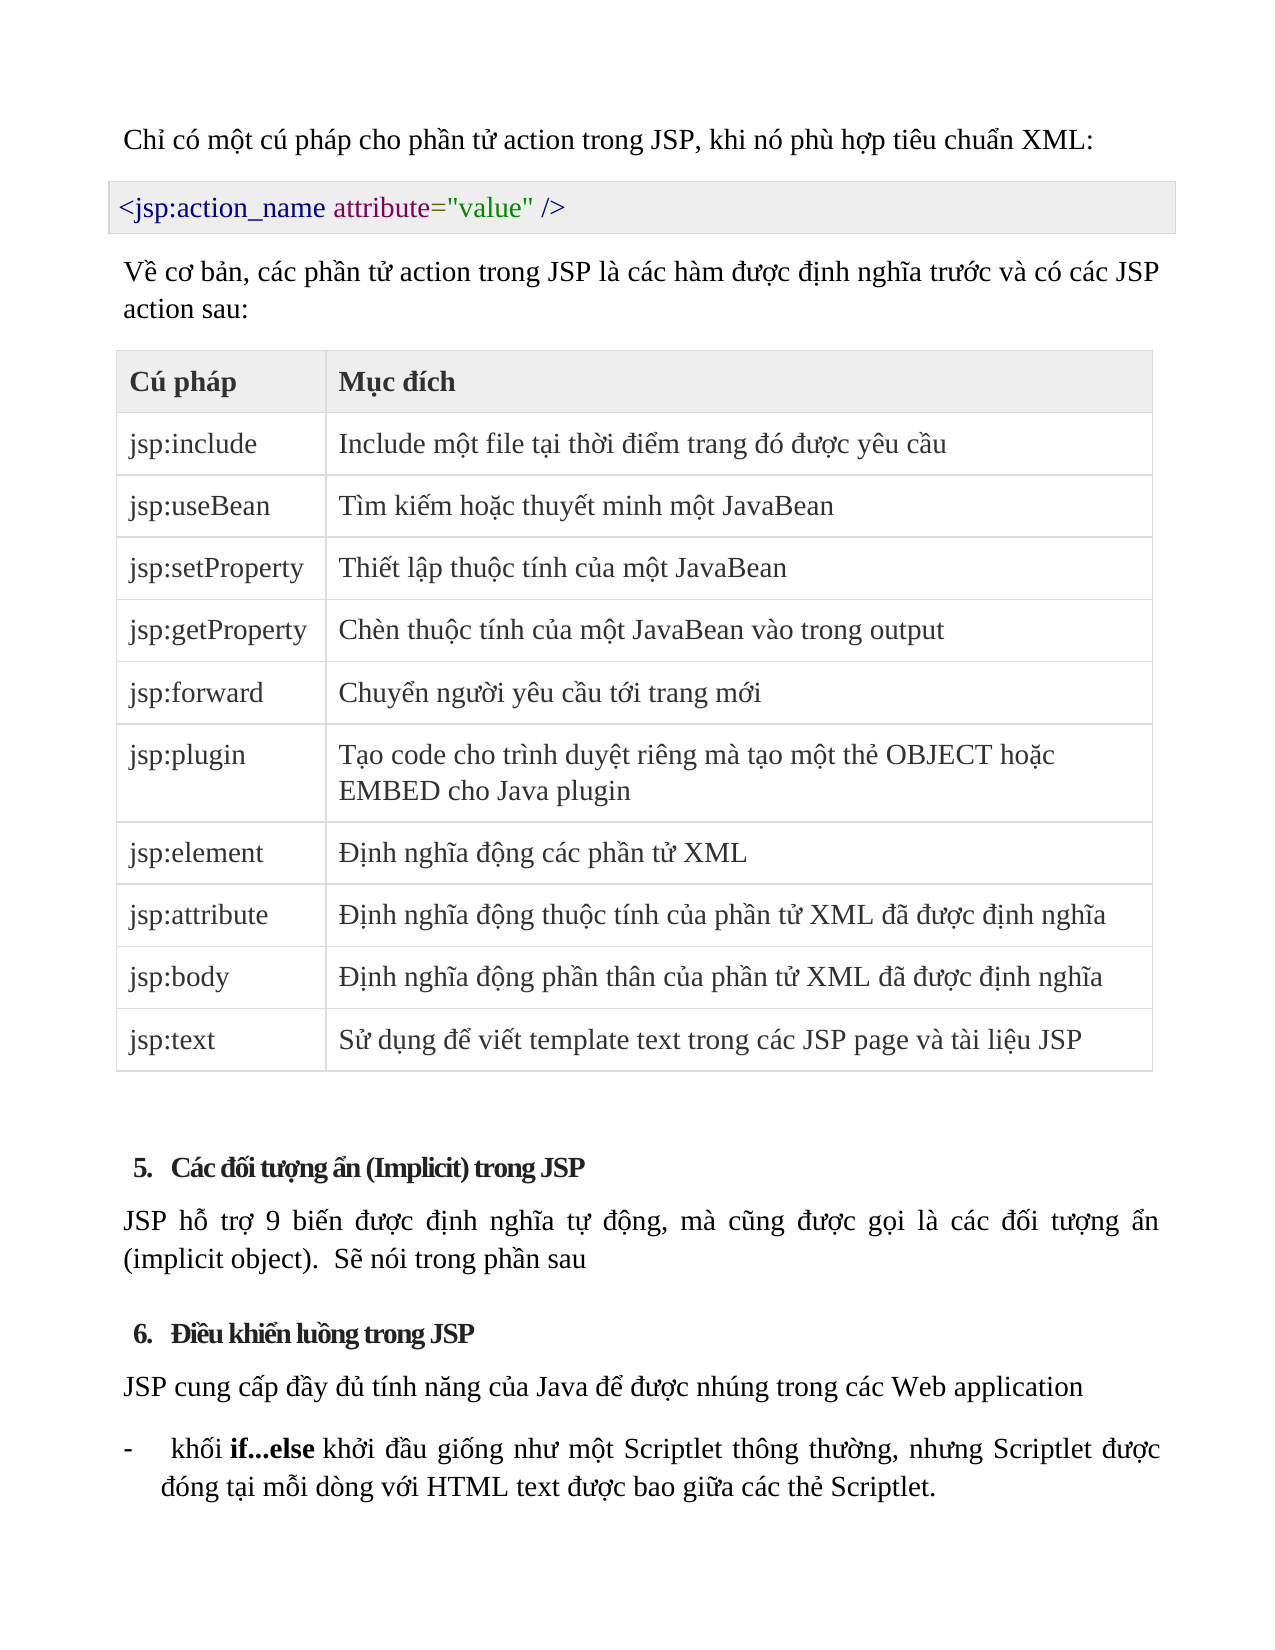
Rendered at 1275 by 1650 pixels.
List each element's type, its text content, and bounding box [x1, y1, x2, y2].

table_cell jsp:plugin [117, 725, 325, 821]
table_cell Include một file tại thời điểm trang đó được yêu cầu [327, 413, 1152, 474]
table_cell jsp:text [117, 1009, 325, 1070]
table_cell Định nghĩa động phần thân của phần tử XML đã được định nghĩa [327, 947, 1152, 1008]
table_cell Tìm kiếm hoặc thuyết minh một JavaBean [327, 476, 1152, 536]
text JSP cung cấp đầy đủ tính năng của Java để được nhúng trong các Web application [123, 1365, 1162, 1403]
table_cell jsp:body [117, 947, 325, 1008]
text <jsp:action_name attribute="value" /> [110, 182, 1175, 233]
text Về cơ bản, các phần tử action trong JSP là các hàm được định nghĩa trước và có các JSP action sau: [123, 250, 1162, 325]
table_cell jsp:element [117, 823, 325, 883]
subtitle Điều khiển luồng trong JSP [133, 1306, 1162, 1349]
table_cell jsp:attribute [117, 885, 325, 946]
table_cell jsp:include [117, 413, 325, 474]
table_cell Thiết lập thuộc tính của một JavaBean [327, 538, 1152, 598]
table_cell jsp:getProperty [117, 600, 325, 661]
table_cell jsp:setProperty [117, 538, 325, 598]
table_header Cú pháp [117, 351, 325, 412]
table_cell Chèn thuộc tính của một JavaBean vào trong output [327, 600, 1152, 661]
subtitle Các đối tượng ẩn (Implicit) trong JSP [133, 1140, 1162, 1184]
table_cell jsp:forward [117, 662, 325, 723]
table_cell Tạo code cho trình duyệt riêng mà tạo một thẻ OBJECT hoặc EMBED cho Java plugin [327, 725, 1152, 821]
text Chỉ có một cú pháp cho phần tử action trong JSP, khi nó phù hợp tiêu chuẩn XML: [123, 118, 1162, 156]
table_cell Sử dụng để viết template text trong các JSP page và tài liệu JSP [327, 1009, 1152, 1070]
list khối if...else khởi đầu giống như một Scriptlet thông thường, nhưng Scriptlet được đóng tại mỗi dòng với HTML text được bao giữa các thẻ Scriptlet. [123, 1428, 1162, 1503]
table_cell Định nghĩa động các phần tử XML [327, 823, 1152, 883]
table_cell jsp:useBean [117, 476, 325, 536]
table_cell Chuyển người yêu cầu tới trang mới [327, 662, 1152, 723]
table_cell Định nghĩa động thuộc tính của phần tử XML đã được định nghĩa [327, 885, 1152, 946]
table_header Mục đích [327, 351, 1152, 412]
text JSP hỗ trợ 9 biến được định nghĩa tự động, mà cũng được gọi là các đối tượng ẩn (implicit object). Sẽ nói trong phần sau [123, 1199, 1162, 1274]
